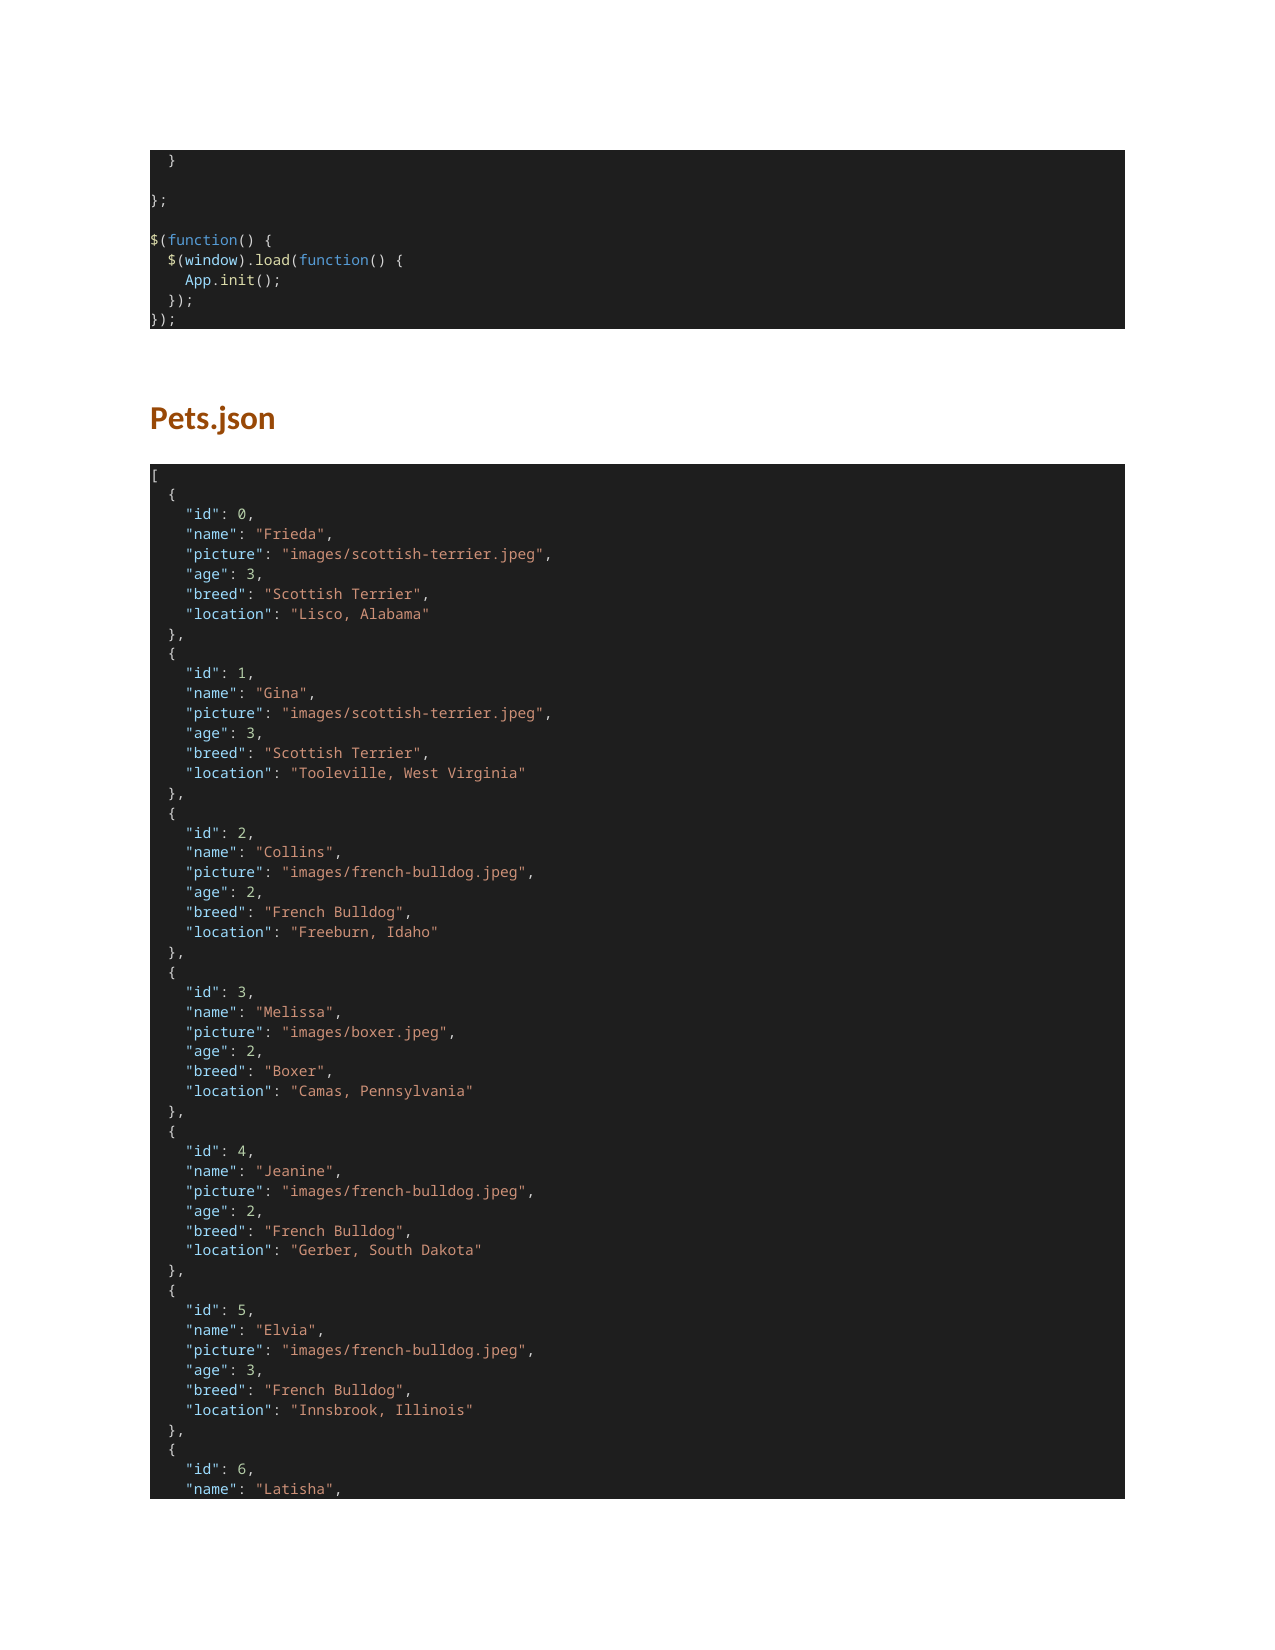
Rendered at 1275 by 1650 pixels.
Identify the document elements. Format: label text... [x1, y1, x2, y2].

text "breed": "French Bulldog", [150, 1379, 1125, 1399]
text { [150, 962, 1125, 982]
text }); [150, 309, 1125, 329]
text }, [150, 1101, 1125, 1121]
text "id": 0, [150, 504, 1125, 524]
text }, [150, 942, 1125, 962]
text App.init(); [150, 269, 1125, 289]
text { [150, 1439, 1125, 1459]
text [ [150, 464, 1125, 484]
text $(function() { [150, 229, 1125, 249]
text }, [150, 1419, 1125, 1439]
text "name": "Elvia", [150, 1320, 1125, 1340]
text } [150, 150, 1125, 170]
text }, [150, 1260, 1125, 1280]
text "age": 3, [150, 564, 1125, 584]
text "breed": "Scottish Terrier", [150, 743, 1125, 763]
text }); [150, 289, 1125, 309]
text { [150, 1121, 1125, 1141]
text "picture": "images/scottish-terrier.jpeg", [150, 703, 1125, 723]
text "id": 2, [150, 822, 1125, 842]
text }, [150, 623, 1125, 643]
text { [150, 484, 1125, 504]
text }, [150, 783, 1125, 802]
text "picture": "images/boxer.jpeg", [150, 1021, 1125, 1041]
text { [150, 802, 1125, 822]
text "id": 5, [150, 1300, 1125, 1320]
text "age": 2, [150, 1041, 1125, 1061]
text $(window).load(function() { [150, 249, 1125, 269]
text "breed": "French Bulldog", [150, 902, 1125, 922]
text "name": "Jeanine", [150, 1161, 1125, 1181]
text Pets.json [150, 397, 1125, 437]
text { [150, 643, 1125, 663]
text "name": "Gina", [150, 683, 1125, 703]
text "location": "Freeburn, Idaho" [150, 922, 1125, 942]
text "picture": "images/french-bulldog.jpeg", [150, 1340, 1125, 1359]
text { [150, 1280, 1125, 1300]
text "name": "Latisha", [150, 1479, 1125, 1499]
text "id": 4, [150, 1141, 1125, 1161]
text "id": 6, [150, 1459, 1125, 1479]
text "id": 1, [150, 663, 1125, 683]
text "name": "Collins", [150, 842, 1125, 862]
text "name": "Frieda", [150, 524, 1125, 544]
text "age": 3, [150, 723, 1125, 743]
text "id": 3, [150, 982, 1125, 1001]
text "picture": "images/scottish-terrier.jpeg", [150, 544, 1125, 564]
text "age": 2, [150, 882, 1125, 902]
text "picture": "images/french-bulldog.jpeg", [150, 1181, 1125, 1200]
text "age": 2, [150, 1200, 1125, 1220]
text "age": 3, [150, 1359, 1125, 1379]
text "picture": "images/french-bulldog.jpeg", [150, 862, 1125, 882]
text "breed": "French Bulldog", [150, 1220, 1125, 1240]
text "breed": "Boxer", [150, 1061, 1125, 1081]
text "breed": "Scottish Terrier", [150, 584, 1125, 603]
text "location": "Tooleville, West Virginia" [150, 763, 1125, 783]
text "location": "Camas, Pennsylvania" [150, 1081, 1125, 1101]
text "name": "Melissa", [150, 1001, 1125, 1021]
text "location": "Innsbrook, Illinois" [150, 1399, 1125, 1419]
text "location": "Lisco, Alabama" [150, 603, 1125, 623]
text "location": "Gerber, South Dakota" [150, 1240, 1125, 1260]
text }; [150, 190, 1125, 210]
